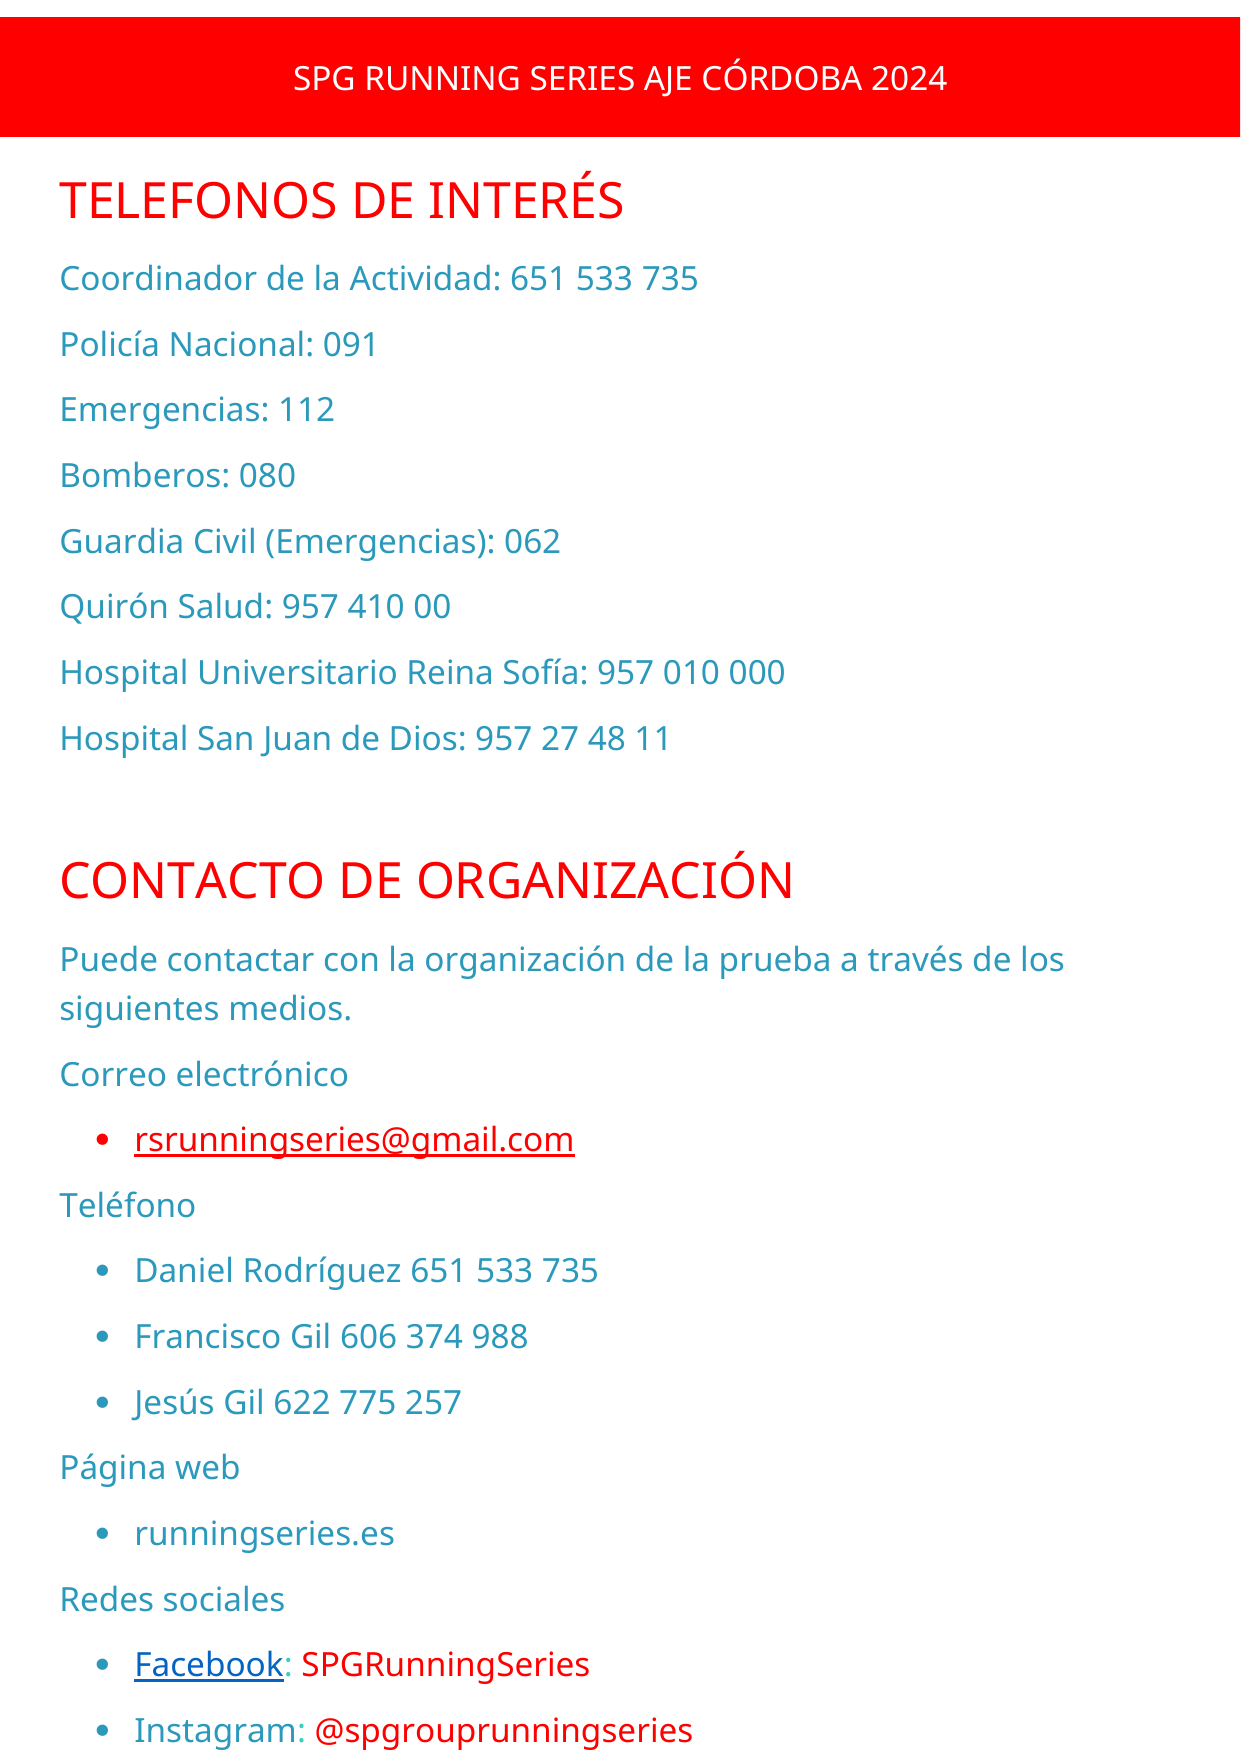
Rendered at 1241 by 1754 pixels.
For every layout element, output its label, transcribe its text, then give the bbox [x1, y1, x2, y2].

list rsrunningseries@gmail.com [97, 1116, 1181, 1161]
list Jesús Gil 622 775 257 [97, 1378, 1181, 1424]
list Instagram: @spgrouprunningseries [97, 1707, 1181, 1752]
text Página web [59, 1444, 1181, 1489]
text Policía Nacional: 091 [59, 321, 1181, 366]
list runningseries.es [97, 1510, 1181, 1555]
text Coordinador de la Actividad: 651 533 735 [59, 255, 1181, 300]
text Bomberos: 080 [59, 452, 1181, 497]
list Daniel Rodríguez 651 533 735 [97, 1247, 1181, 1293]
text Correo electrónico [59, 1050, 1181, 1096]
list Facebook: SPGRunningSeries [97, 1641, 1181, 1686]
text TELEFONOS DE INTERÉS [59, 165, 1181, 233]
text Redes sociales [59, 1575, 1181, 1621]
text Guardia Civil (Emergencias): 062 [59, 517, 1181, 563]
list Francisco Gil 606 374 988 [97, 1313, 1181, 1358]
text Hospital San Juan de Dios: 957 27 48 11 [59, 714, 1181, 760]
text CONTACTO DE ORGANIZACIÓN [59, 846, 1181, 914]
text Quirón Salud: 957 410 00 [59, 583, 1181, 628]
text Emergencias: 112 [59, 386, 1181, 432]
text Teléfono [59, 1182, 1181, 1227]
text Puede contactar con la organización de la prueba a través de los siguientes medios. [59, 936, 1181, 1030]
text Hospital Universitario Reina Sofía: 957 010 000 [59, 649, 1181, 694]
